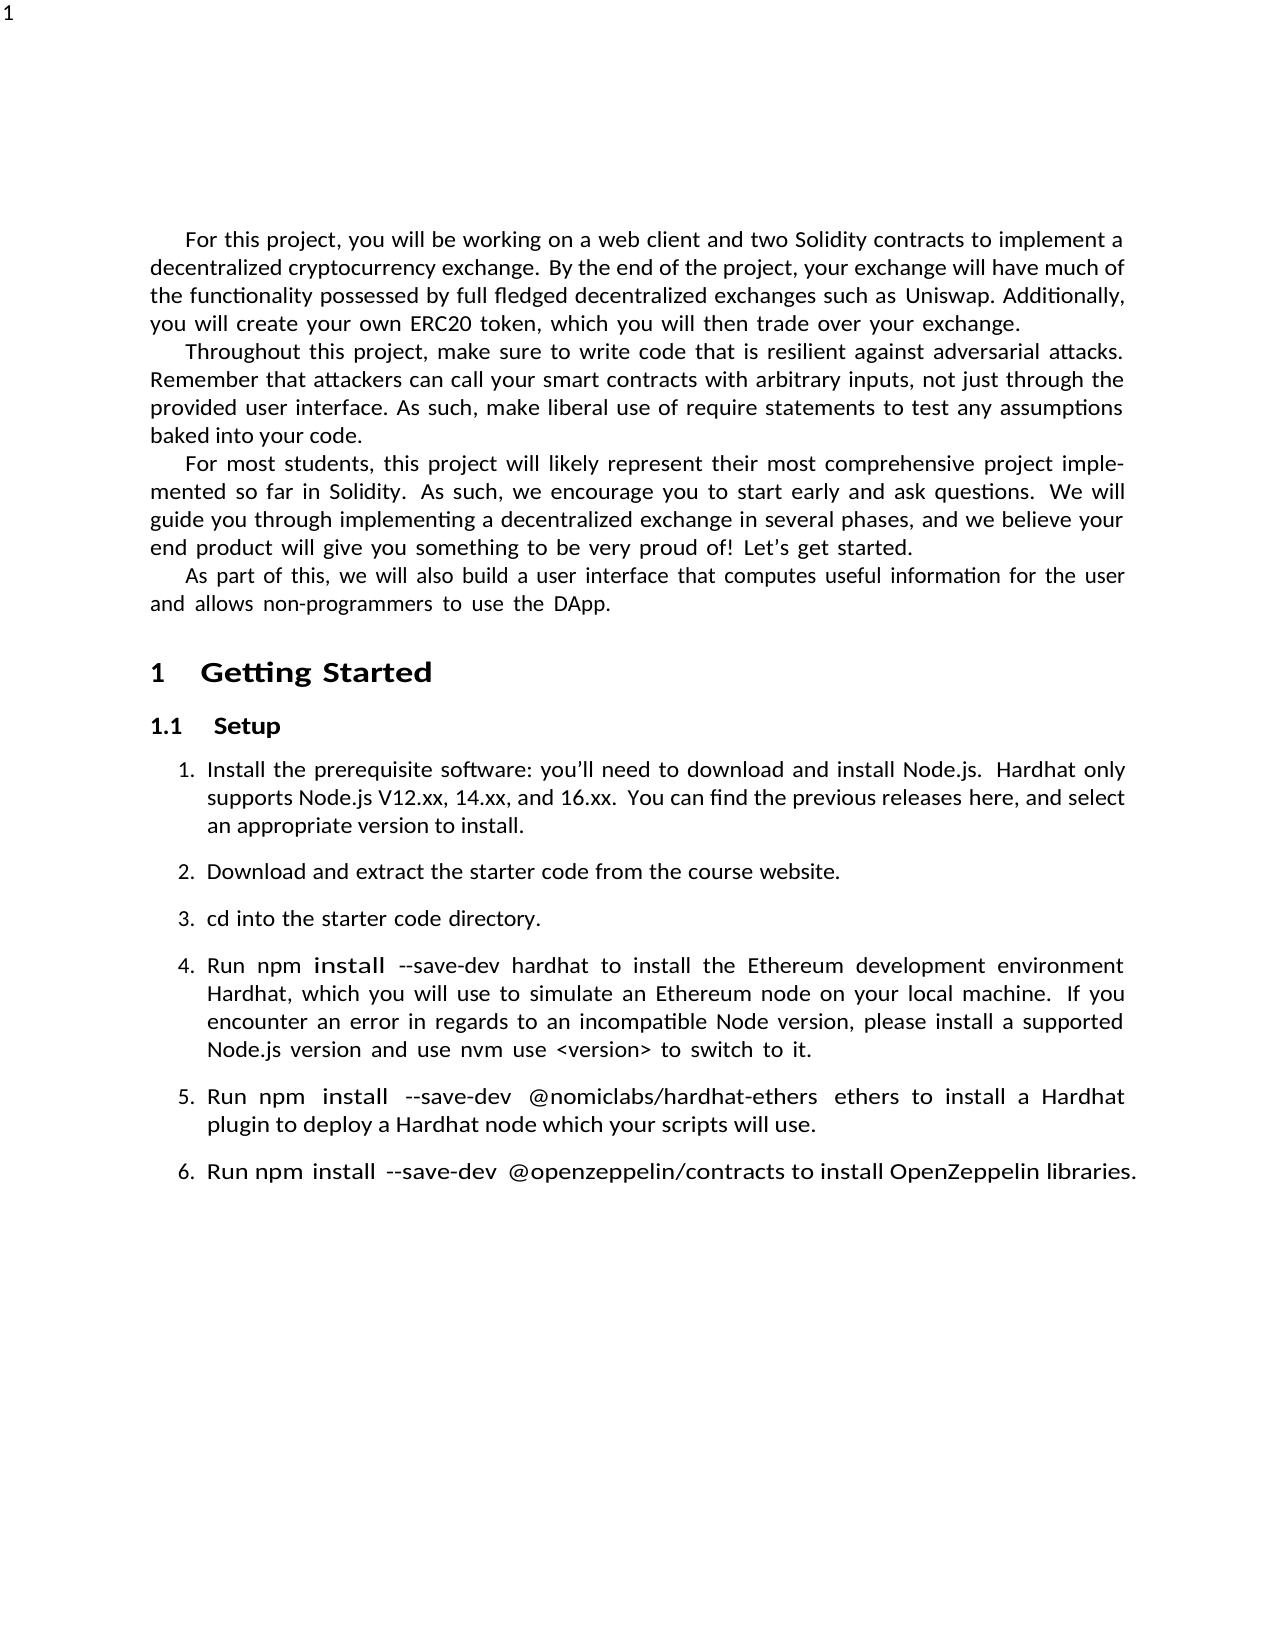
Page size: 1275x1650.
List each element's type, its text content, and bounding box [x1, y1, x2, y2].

list Run npm install --save-dev hardhat to install the Ethereum development environment Hardhat, which you will use to simulate an Ethereum node on your local machine. If you encounter an error in regards to an incompatible Node version, please install a supported Node.js version and use nvm use <version> to switch to it. [178, 951, 1125, 1063]
text Throughout this project, make sure to write code that is resilient against adversarial attacks. Remember that attackers can call your smart contracts with arbitrary inputs, not just through the provided user interface. As such, make liberal use of require statements to test any assumptions baked into your code. [150, 337, 1126, 449]
list Install the prerequisite software: you’ll need to download and install Node.js. Hardhat only supports Node.js V12.xx, 14.xx, and 16.xx. You can find the previous releases here, and select an appropriate version to install. [178, 755, 1126, 839]
subtitle Getting Started [150, 654, 1200, 690]
text For most students, this project will likely represent their most comprehensive project imple- mented so far in Solidity. As such, we encourage you to start early and ask questions. We will guide you through implementing a decentralized exchange in several phases, and we believe your end product will give you something to be very proud of! Let’s get started. [150, 449, 1126, 561]
list Run npm install --save-dev @nomiclabs/hardhat-ethers ethers to install a Hardhat plugin to deploy a Hardhat node which your scripts will use. [178, 1082, 1125, 1138]
text For this project, you will be working on a web client and two Solidity contracts to implement a decentralized cryptocurrency exchange. By the end of the project, your exchange will have much of the functionality possessed by full fledged decentralized exchanges such as Uniswap. Additionally, you will create your own ERC20 token, which you will then trade over your exchange. [150, 225, 1126, 337]
list Run npm install --save-dev @openzeppelin/contracts to install OpenZeppelin libraries. [178, 1157, 1200, 1185]
subtitle Setup [150, 710, 1200, 741]
list Download and extract the starter code from the course website. [178, 857, 1200, 886]
list cd into the starter code directory. [178, 904, 1200, 932]
text As part of this, we will also build a user interface that computes useful information for the user and allows non-programmers to use the DApp. [150, 561, 1125, 617]
